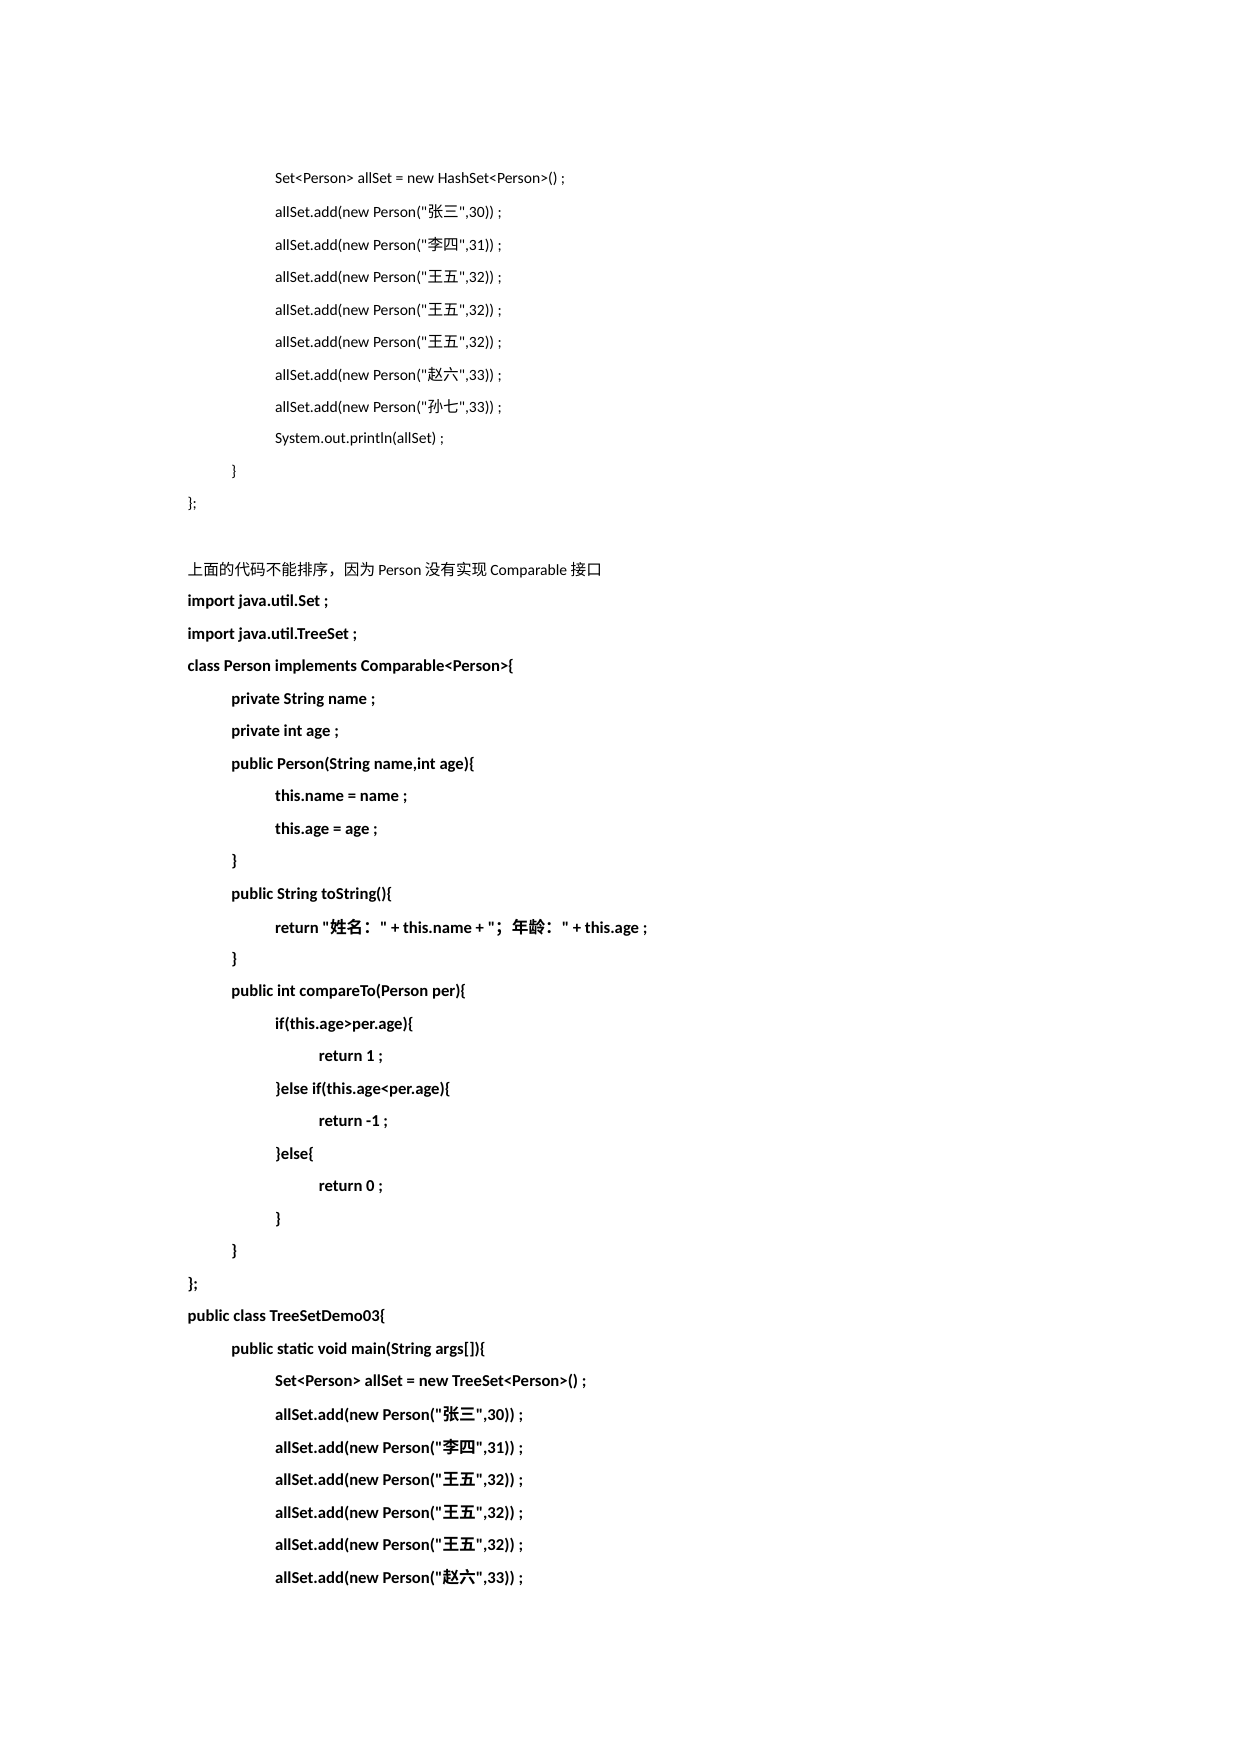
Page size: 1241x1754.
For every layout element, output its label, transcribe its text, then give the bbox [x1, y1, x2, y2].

text private int age ; [187, 714, 1053, 747]
text allSet.add(new Person("赵六",33)) ; [187, 357, 1053, 389]
text allSet.add(new Person("李四",31)) ; [187, 1429, 1053, 1462]
text } [187, 1234, 1053, 1267]
text import java.util.Set ; [187, 584, 1053, 617]
text } [187, 454, 1053, 487]
text public class TreeSetDemo03{ [187, 1299, 1053, 1332]
text return 1 ; [187, 1039, 1053, 1072]
text public int compareTo(Person per){ [187, 974, 1053, 1007]
text allSet.add(new Person("王五",32)) ; [187, 259, 1053, 292]
text allSet.add(new Person("王五",32)) ; [187, 1527, 1053, 1559]
text } [187, 844, 1053, 877]
text allSet.add(new Person("王五",32)) ; [187, 292, 1053, 324]
text this.name = name ; [187, 779, 1053, 812]
text allSet.add(new Person("李四",31)) ; [187, 227, 1053, 259]
text } [187, 1202, 1053, 1234]
text class Person implements Comparable<Person>{ [187, 649, 1053, 682]
text }else if(this.age<per.age){ [187, 1072, 1053, 1104]
text }; [187, 1267, 1053, 1299]
text System.out.println(allSet) ; [187, 422, 1053, 454]
text public Person(String name,int age){ [187, 747, 1053, 779]
text private String name ; [187, 682, 1053, 714]
text allSet.add(new Person("孙七",33)) ; [187, 389, 1053, 422]
text if(this.age>per.age){ [187, 1007, 1053, 1039]
text Set<Person> allSet = new HashSet<Person>() ; [187, 162, 1053, 194]
text this.age = age ; [187, 812, 1053, 844]
text } [187, 942, 1053, 974]
text }else{ [187, 1137, 1053, 1169]
text 上面的代码不能排序，因为Person没有实现Comparable接口 [187, 552, 1053, 584]
text allSet.add(new Person("张三",30)) ; [187, 194, 1053, 227]
text allSet.add(new Person("王五",32)) ; [187, 324, 1053, 357]
text allSet.add(new Person("赵六",33)) ; [187, 1559, 1053, 1592]
text Set<Person> allSet = new TreeSet<Person>() ; [187, 1364, 1053, 1397]
text import java.util.TreeSet ; [187, 617, 1053, 649]
text allSet.add(new Person("王五",32)) ; [187, 1494, 1053, 1527]
text public static void main(String args[]){ [187, 1332, 1053, 1364]
text }; [187, 487, 1053, 519]
text allSet.add(new Person("王五",32)) ; [187, 1462, 1053, 1494]
text return "姓名：" + this.name + "；年龄：" + this.age ; [187, 909, 1053, 942]
text allSet.add(new Person("张三",30)) ; [187, 1397, 1053, 1429]
text return -1 ; [187, 1104, 1053, 1137]
text return 0 ; [187, 1169, 1053, 1202]
text public String toString(){ [187, 877, 1053, 909]
